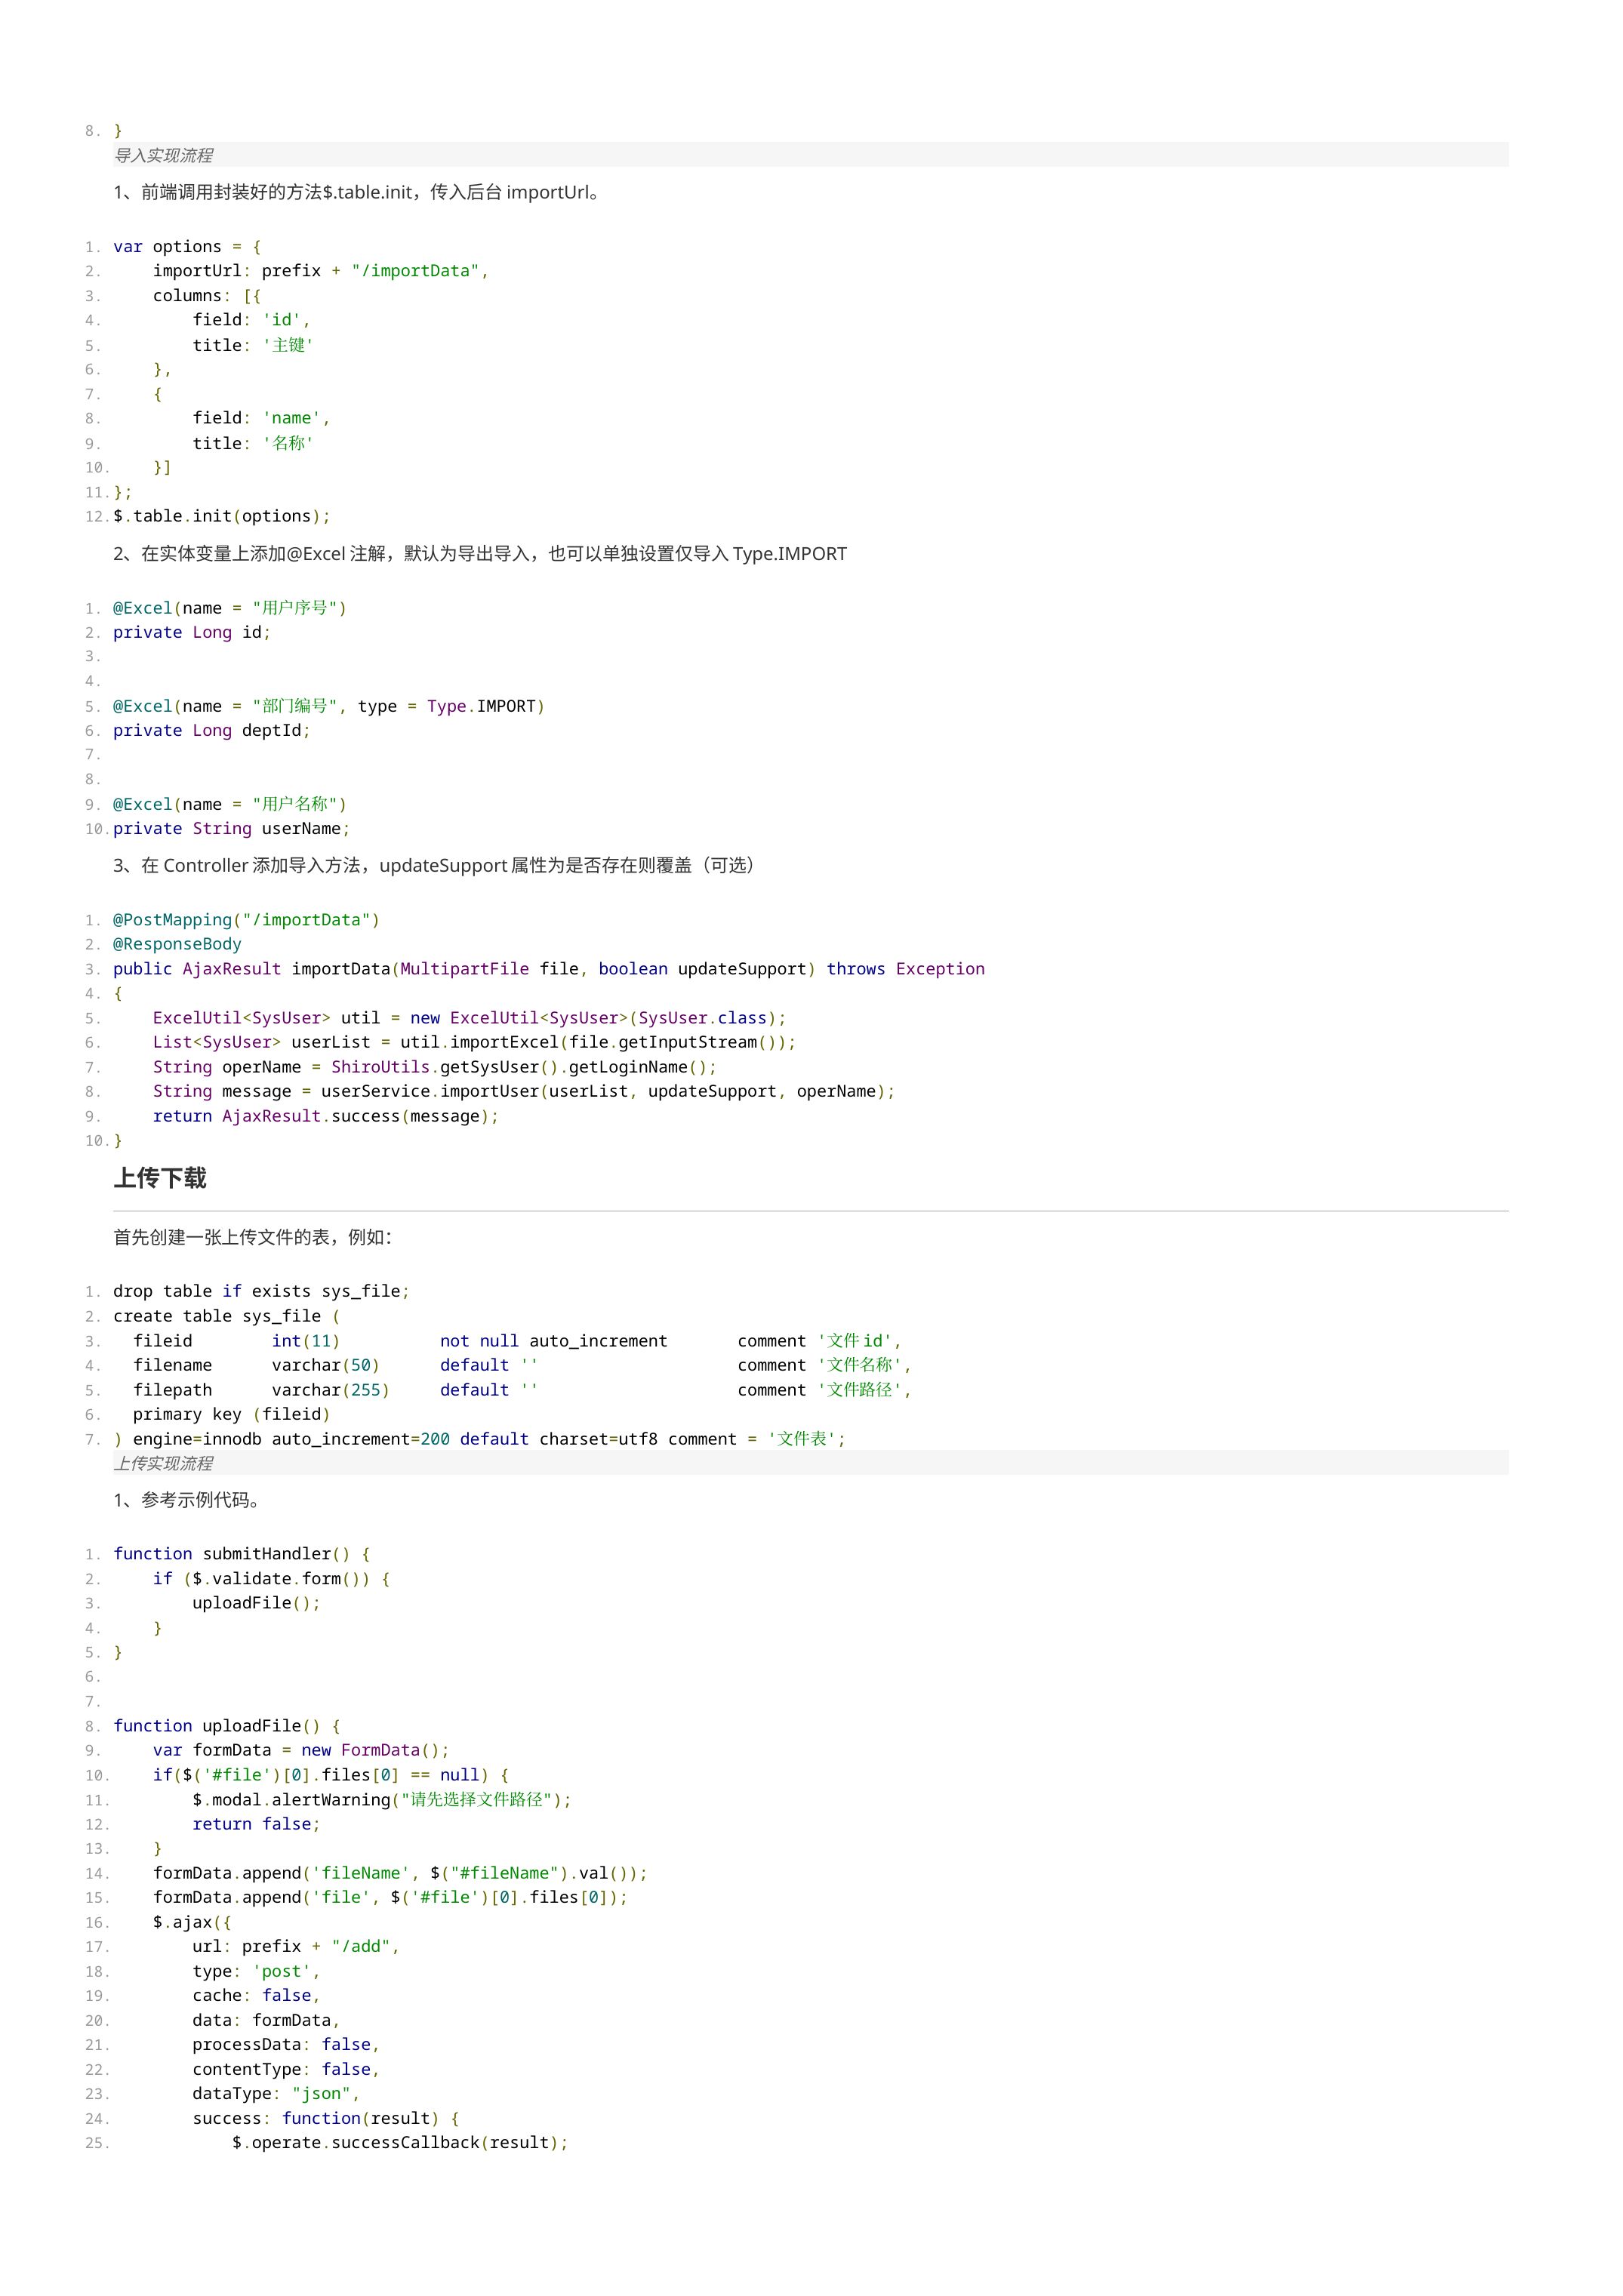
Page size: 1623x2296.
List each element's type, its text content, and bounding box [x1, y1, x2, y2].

list formData.append('file', $('#file')[0].files[0]); [85, 1885, 1509, 1909]
list url: prefix + "/add", [85, 1934, 1509, 1958]
list columns: [{ [85, 282, 1509, 307]
list return AjaxResult.success(message); [85, 1103, 1509, 1128]
text 上传下载 [113, 1152, 1509, 1211]
list var options = { [85, 233, 1509, 258]
list if($('#file')[0].files[0] == null) { [85, 1762, 1509, 1787]
list }; [85, 479, 1509, 503]
list ) engine=innodb auto_increment=200 default charset=utf8 comment = '文件表'; [85, 1426, 1509, 1450]
list @Excel(name = "用户名称") [85, 791, 1509, 815]
list } [85, 1614, 1509, 1639]
list var formData = new FormData(); [85, 1737, 1509, 1762]
text 1、前端调用封装好的方法$.table.init，传入后台importUrl。 [113, 167, 1509, 216]
list @PostMapping("/importData") [85, 906, 1509, 931]
list function uploadFile() { [85, 1713, 1509, 1737]
list } [85, 1836, 1509, 1860]
list primary key (fileid) [85, 1401, 1509, 1426]
list filepath varchar(255) default '' comment '文件路径', [85, 1377, 1509, 1401]
list @ResponseBody [85, 931, 1509, 956]
list List<SysUser> userList = util.importExcel(file.getInputStream()); [85, 1030, 1509, 1054]
text 导入实现流程 [113, 142, 1509, 167]
text 2、在实体变量上添加@Excel注解，默认为导出导入，也可以单独设置仅导入Type.IMPORT [113, 528, 1509, 577]
list contentType: false, [85, 2056, 1509, 2081]
list create table sys_file ( [85, 1303, 1509, 1328]
text 1、参考示例代码。 [113, 1475, 1509, 1524]
list success: function(result) { [85, 2105, 1509, 2130]
list private Long deptId; [85, 717, 1509, 742]
list field: 'name', [85, 405, 1509, 429]
list if ($.validate.form()) { [85, 1565, 1509, 1590]
list processData: false, [85, 2032, 1509, 2056]
list $.table.init(options); [85, 503, 1509, 528]
list }] [85, 454, 1509, 479]
list dataType: "json", [85, 2081, 1509, 2105]
list $.ajax({ [85, 1909, 1509, 1934]
list ExcelUtil<SysUser> util = new ExcelUtil<SysUser>(SysUser.class); [85, 1005, 1509, 1030]
list } [85, 1128, 1509, 1152]
list drop table if exists sys_file; [85, 1279, 1509, 1303]
list type: 'post', [85, 1958, 1509, 1983]
text 上传实现流程 [113, 1450, 1509, 1475]
list fileid int(11) not null auto_increment comment '文件id', [85, 1328, 1509, 1352]
list String operName = ShiroUtils.getSysUser().getLoginName(); [85, 1054, 1509, 1079]
list private String userName; [85, 815, 1509, 840]
list data: formData, [85, 2007, 1509, 2032]
list } [85, 1639, 1509, 1664]
list { [85, 380, 1509, 405]
list $.operate.successCallback(result); [85, 2130, 1509, 2154]
list field: 'id', [85, 307, 1509, 331]
list public AjaxResult importData(MultipartFile file, boolean updateSupport) throws Exception [85, 956, 1509, 980]
text 首先创建一张上传文件的表，例如： [113, 1211, 1509, 1260]
list title: '主键' [85, 331, 1509, 356]
text 3、在Controller添加导入方法，updateSupport属性为是否存在则覆盖（可选） [113, 840, 1509, 889]
list String message = userService.importUser(userList, updateSupport, operName); [85, 1079, 1509, 1103]
list } [85, 118, 1509, 142]
list function submitHandler() { [85, 1541, 1509, 1565]
list @Excel(name = "用户序号") [85, 595, 1509, 619]
list { [85, 980, 1509, 1005]
list importUrl: prefix + "/importData", [85, 258, 1509, 282]
list private Long id; [85, 619, 1509, 644]
list filename varchar(50) default '' comment '文件名称', [85, 1352, 1509, 1377]
list @Excel(name = "部门编号", type = Type.IMPORT) [85, 693, 1509, 717]
list uploadFile(); [85, 1590, 1509, 1614]
list $.modal.alertWarning("请先选择文件路径"); [85, 1787, 1509, 1811]
list }, [85, 356, 1509, 380]
list title: '名称' [85, 429, 1509, 454]
list return false; [85, 1811, 1509, 1836]
list cache: false, [85, 1983, 1509, 2007]
list formData.append('fileName', $("#fileName").val()); [85, 1860, 1509, 1885]
